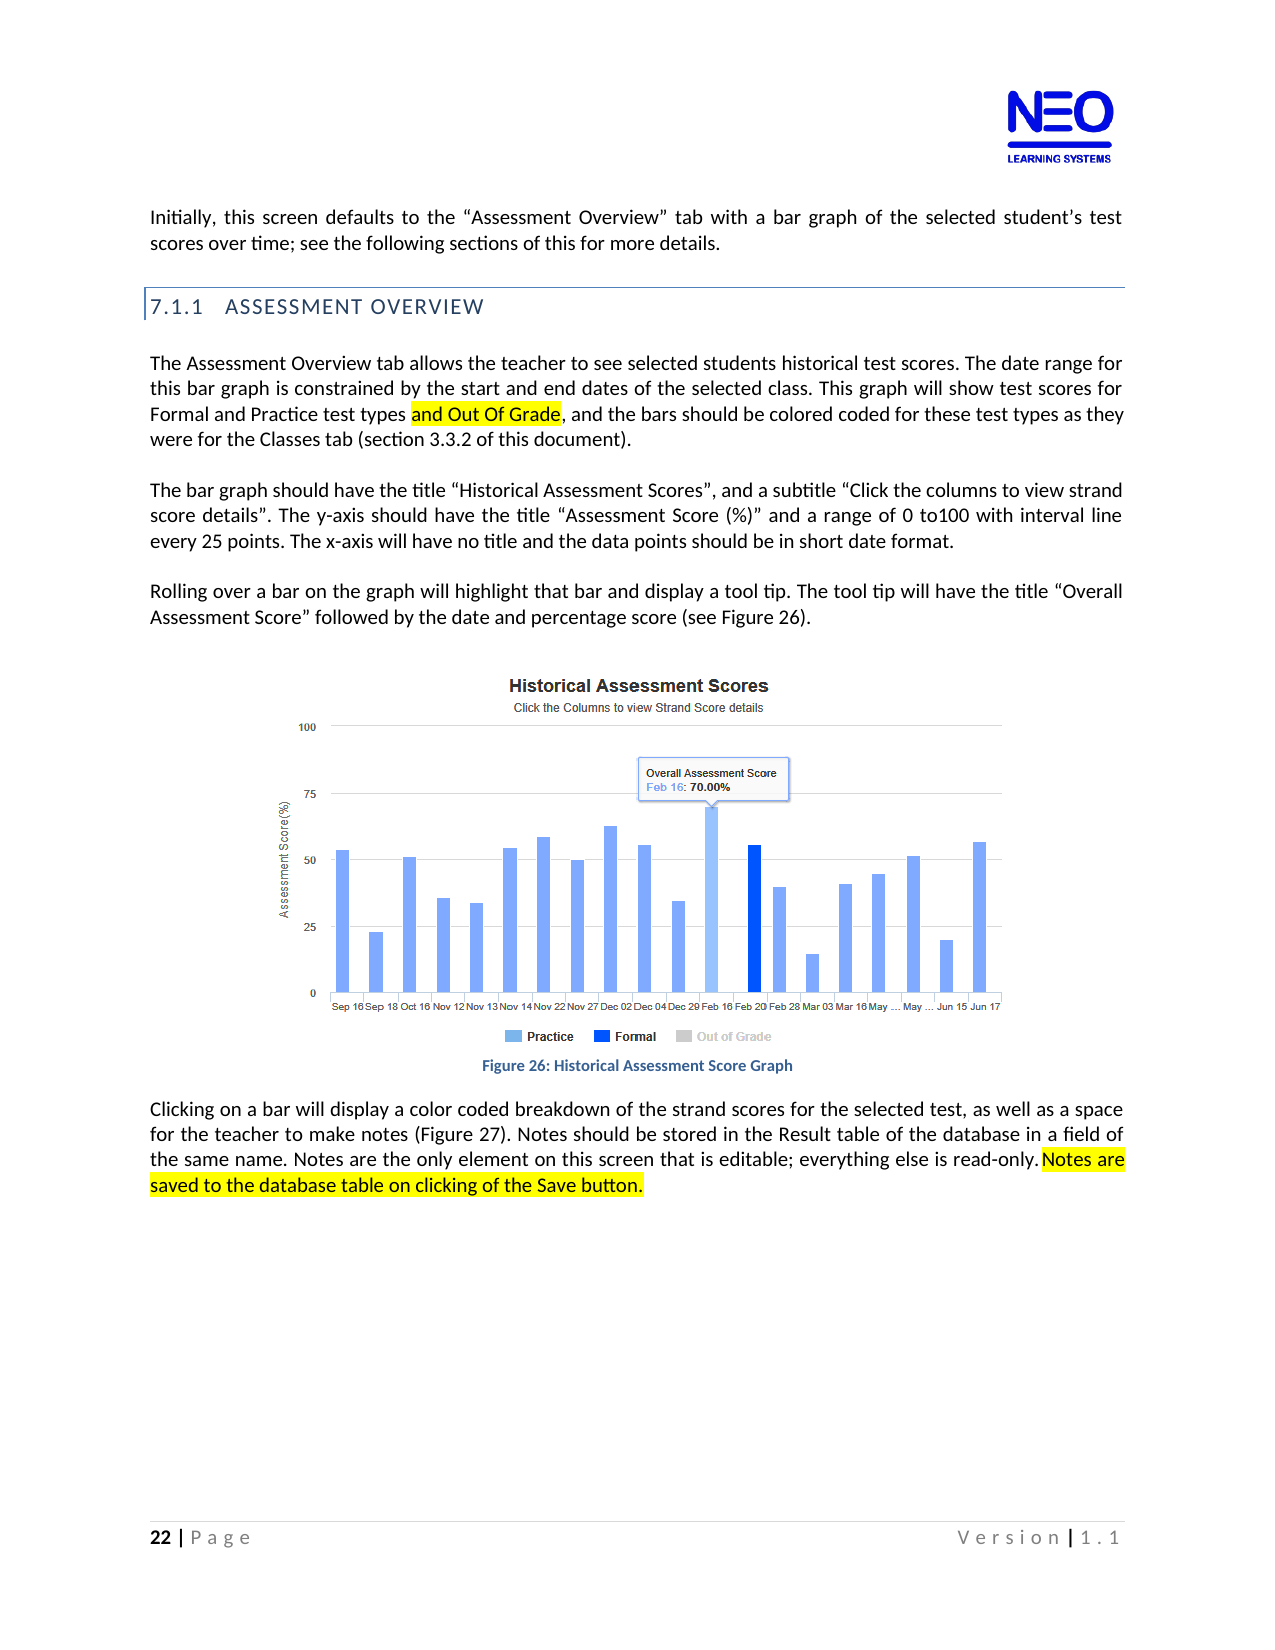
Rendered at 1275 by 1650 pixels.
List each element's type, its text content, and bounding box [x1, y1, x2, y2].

text The bar graph should have the title “Historical Assessment Scores”, and a subtitle “Click the columns to view strand score details”. The y-axis should have the title “Assessment Score (%)” and a range of 0 to100 with interval line every 25 points. The x-axis will have no title and the data points should be in short date format. [150, 477, 1125, 553]
picture [994, 75, 1125, 179]
text Clicking on a bar will display a color coded breakdown of the strand scores for the selected test, as well as a space for the teacher to make notes (Figure 27). Notes should be stored in the Result table of the database in a field of the same name. Notes are the only element on this screen that is editable; everything else is read-only.Notes are saved to the database table on clicking of the Save button. [150, 1096, 1125, 1197]
picture [254, 657, 1021, 1055]
text Figure 26: Historical Assessment Score Graph [150, 1055, 1125, 1075]
subtitle Assessment Overview [146, 288, 1125, 320]
text The Assessment Overview tab allows the teacher to see selected students historical test scores. The date range for this bar graph is constrained by the start and end dates of the selected class. This graph will show test scores for Formal and Practice test types and Out Of Grade, and the bars should be colored coded for these test types as they were for the Classes tab (section 3.3.2 of this document). [150, 350, 1125, 452]
text Initially, this screen defaults to the “Assessment Overview” tab with a bar graph of the selected student’s test scores over time; see the following sections of this for more details. [150, 204, 1125, 255]
text Rolling over a bar on the graph will highlight that bar and display a tool tip. The tool tip will have the title “Overall Assessment Score” followed by the date and percentage score (see Figure 26). [150, 579, 1125, 629]
